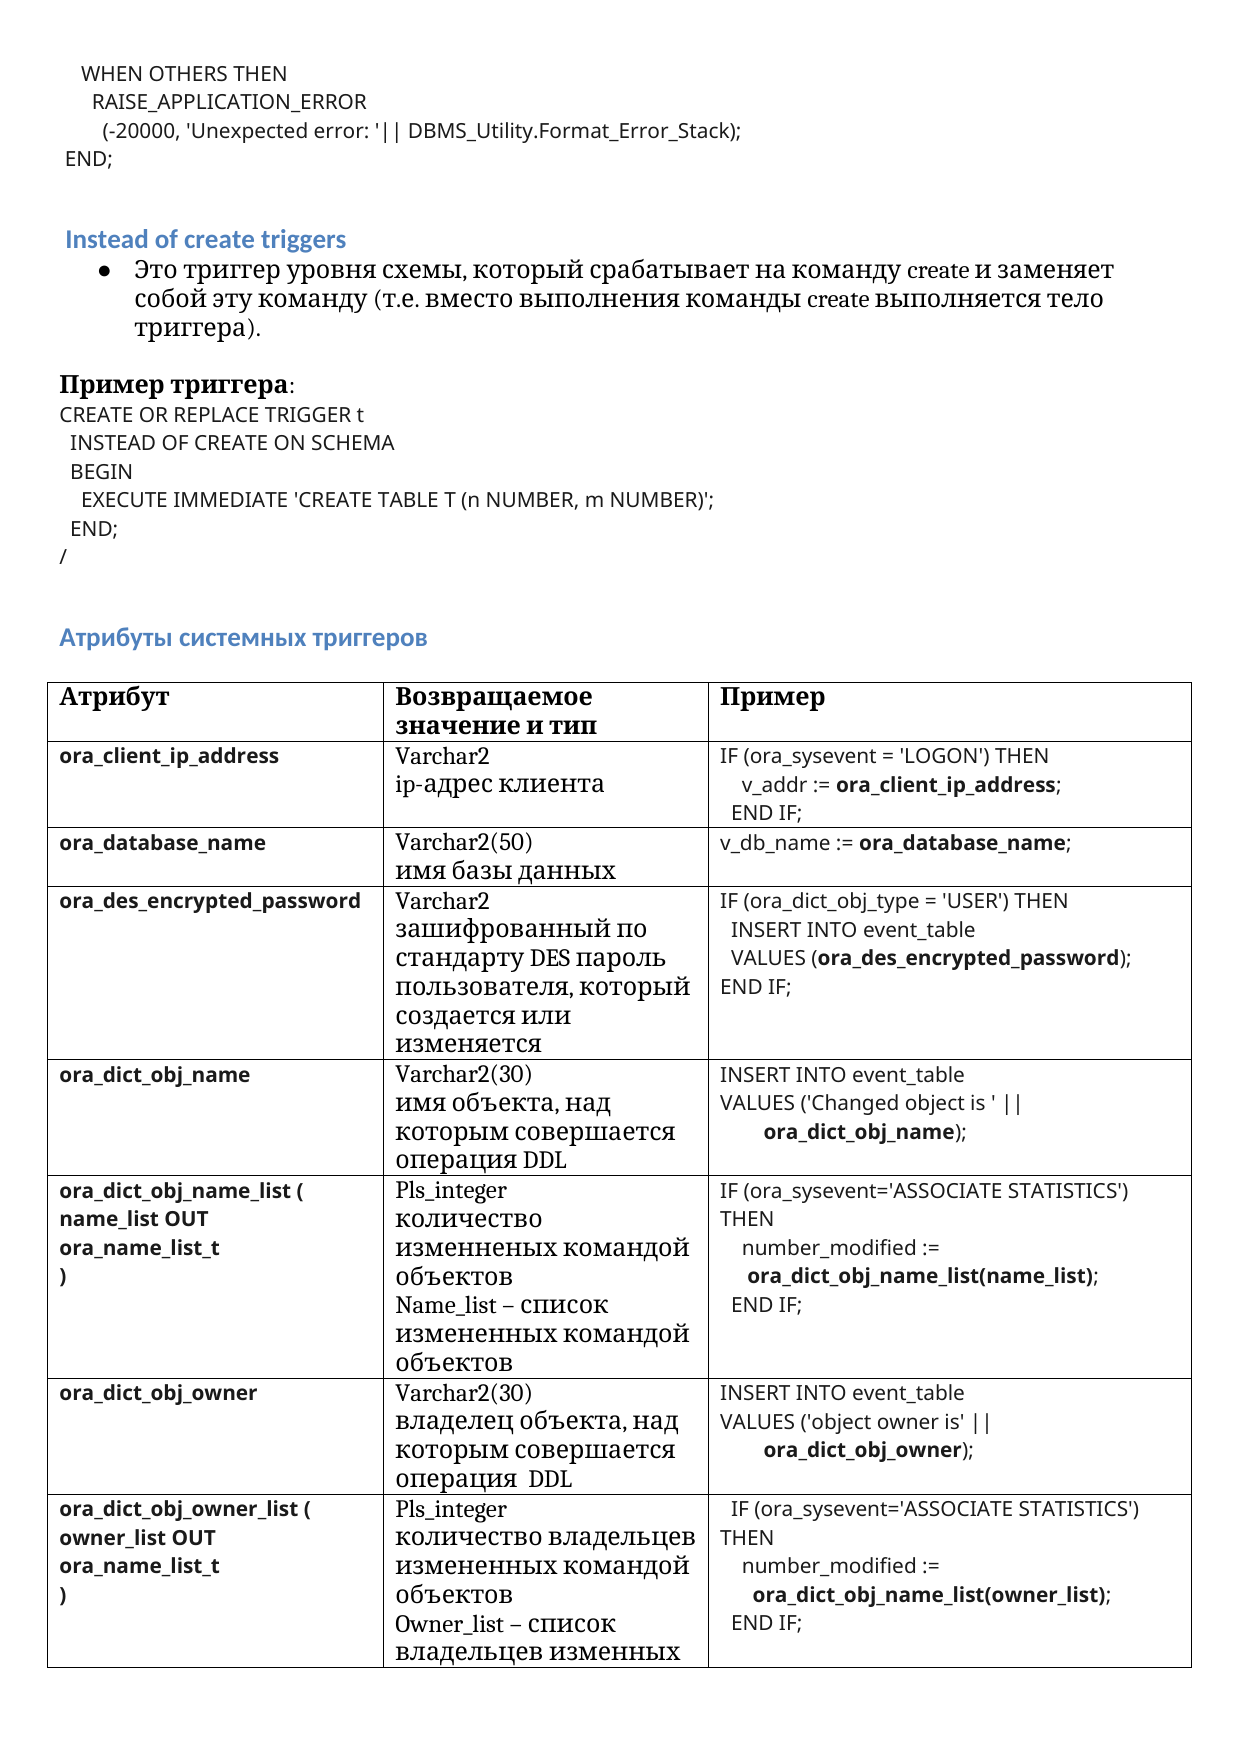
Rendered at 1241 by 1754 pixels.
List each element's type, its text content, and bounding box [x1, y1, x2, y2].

table_cell Varchar2 зашифрованный по стандарту DES пароль пользователя, который создается или изменяется [384, 887, 708, 1059]
table_cell Pls_integer количество изменненых командой объектов Name_list – список измененных командой объектов [384, 1176, 708, 1377]
text (-20000, 'Unexpected error: '|| DBMS_Utility.Format_Error_Stack); [59, 116, 1181, 144]
table_cell Varchar2(50) имя базы данных [384, 828, 708, 886]
subtitle Атрибуты системных триггеров [59, 620, 1181, 653]
table_cell Varchar2(30) имя объекта, над которым совершается операция DDL [384, 1060, 708, 1175]
text EXECUTE IMMEDIATE 'CREATE TABLE T (n NUMBER, m NUMBER)'; [59, 485, 1181, 514]
table_cell INSERT INTO event_table VALUES ('object owner is' || ora_dict_obj_owner); [709, 1379, 1191, 1493]
subtitle Instead of create triggers [59, 222, 1181, 255]
text END; [59, 514, 1181, 542]
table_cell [709, 1495, 1191, 1667]
text Пример триггера: [59, 371, 1181, 400]
table_cell INSERT INTO event_table VALUES ('Changed object is ' || ora_dict_obj_name); [709, 1060, 1191, 1175]
table_cell ora_dict_obj_name [48, 1060, 383, 1175]
table_cell IF (ora_sysevent='ASSOCIATE STATISTICS') THEN number_modified := ora_dict_obj_name_list(name_list); END IF; [709, 1176, 1191, 1377]
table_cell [48, 1495, 383, 1667]
table_cell ora_des_encrypted_password [48, 887, 383, 1059]
table_cell IF (ora_sysevent = 'LOGON') THEN v_addr := ora_client_ip_address; END IF; [709, 742, 1191, 827]
table_header Возвращаемое значение и тип [384, 683, 708, 741]
text CREATE OR REPLACE TRIGGER t [59, 400, 1181, 428]
text RAISE_APPLICATION_ERROR [59, 87, 1181, 116]
table_cell Varchar2(30) владелец объекта, над которым совершается операция DDL [384, 1379, 708, 1493]
text BEGIN [59, 457, 1181, 485]
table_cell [384, 1495, 708, 1667]
table_header Пример [709, 683, 1191, 741]
list Это триггер уровня схемы, который срабатывает на команду create и заменяет собой эту команду (т.е. вместо выполнения команды create выполняется тело триггера). [97, 255, 1181, 343]
text / [59, 542, 1181, 571]
text INSTEAD OF CREATE ON SCHEMA [59, 428, 1181, 457]
table_cell ora_database_name [48, 828, 383, 886]
text END; [59, 144, 1181, 173]
table_cell ora_dict_obj_name_list ( name_list OUT ora_name_list_t ) [48, 1176, 383, 1377]
table_cell ora_dict_obj_owner [48, 1379, 383, 1493]
table_cell Varchar2 ip-адрес клиента [384, 742, 708, 827]
table_header Атрибут [48, 683, 383, 741]
table_cell v_db_name := ora_database_name; [709, 828, 1191, 886]
table_cell IF (ora_dict_obj_type = 'USER') THEN INSERT INTO event_table VALUES (ora_des_encrypted_password); END IF; [709, 887, 1191, 1059]
text WHEN OTHERS THEN [59, 59, 1181, 87]
table_cell ora_client_ip_address [48, 742, 383, 827]
